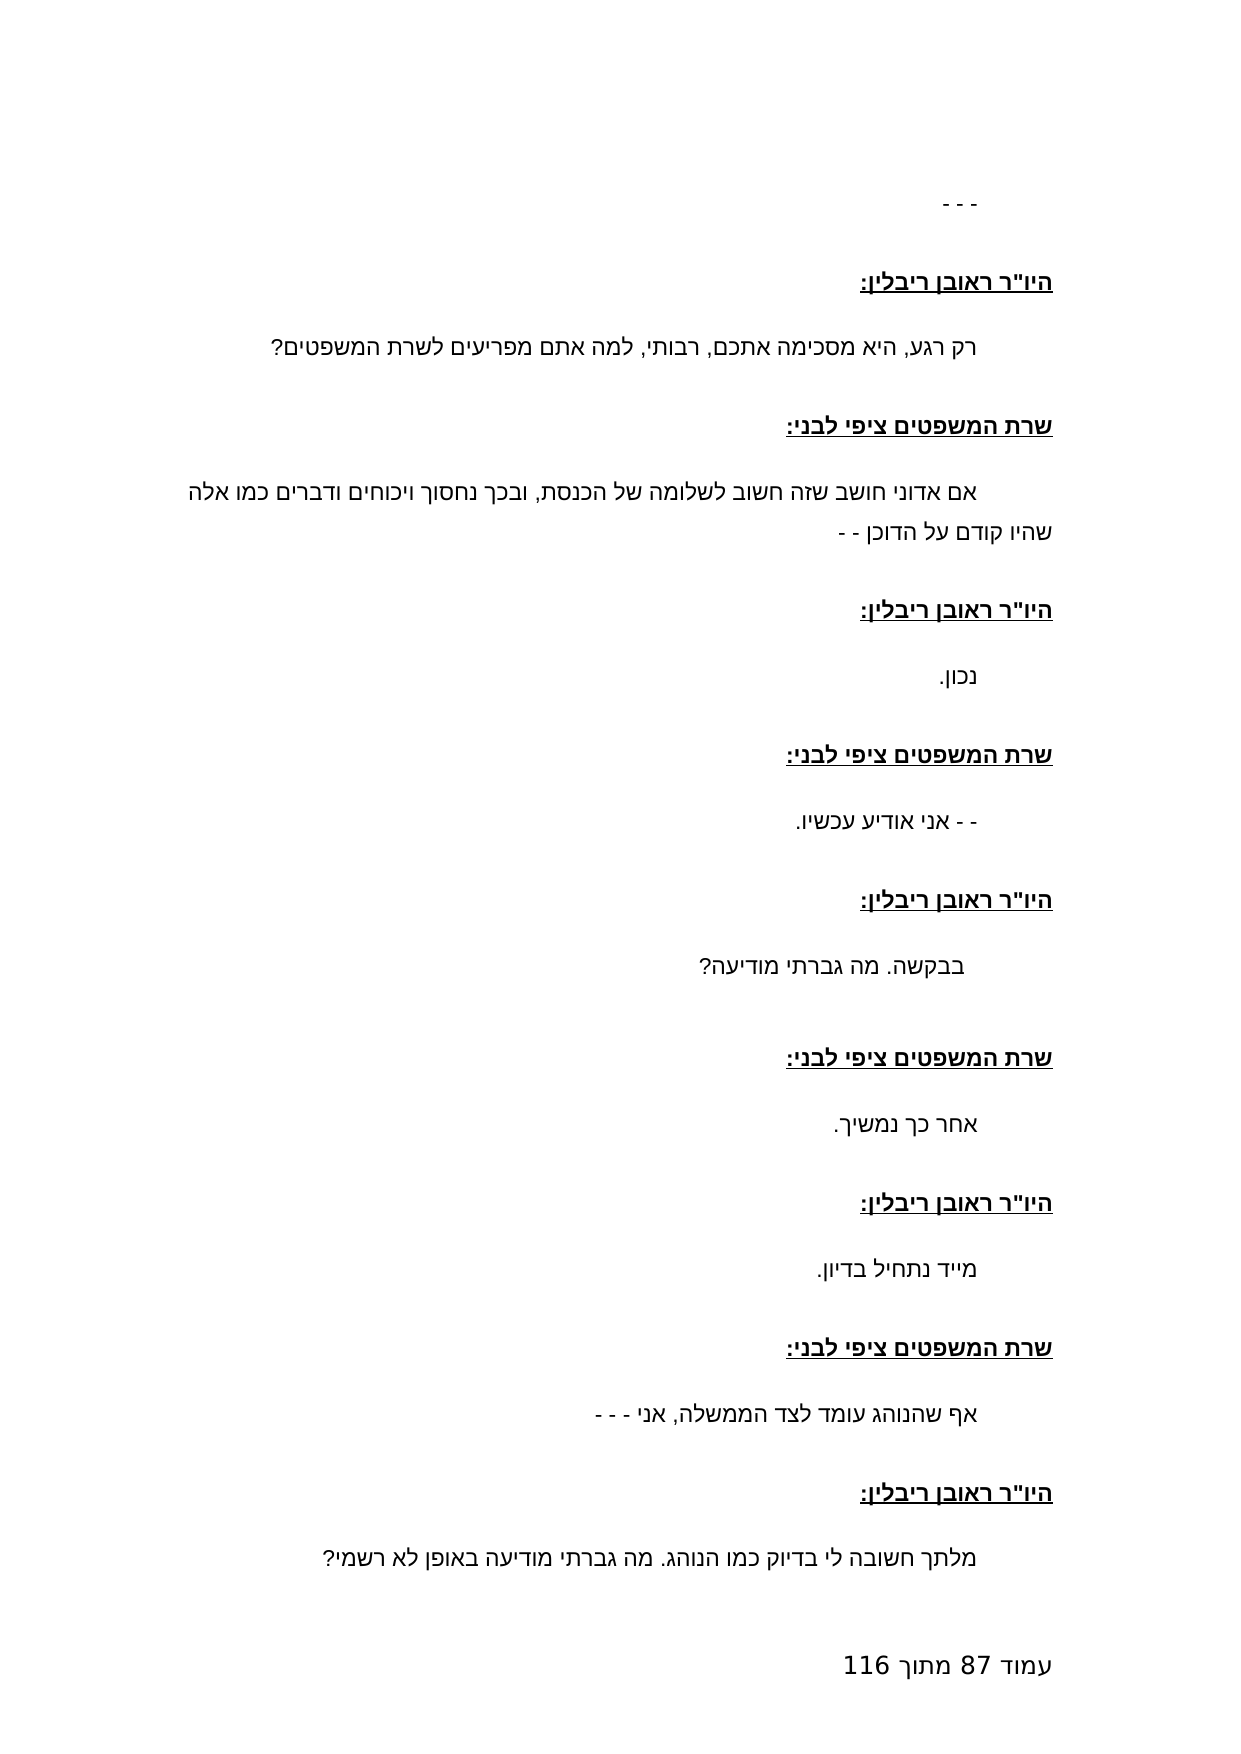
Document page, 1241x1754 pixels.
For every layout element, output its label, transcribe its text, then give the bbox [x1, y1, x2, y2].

text רק רגע, היא מסכימה אתכם, רבותי, למה אתם מפריעים לשרת המשפטים? [187, 334, 1053, 361]
text היו"ר ראובן ריבלין: [187, 1479, 1053, 1506]
text שרת המשפטים ציפי לבני: [187, 742, 1053, 769]
text אף שהנוהג עומד לצד הממשלה, אני - - - [187, 1401, 1053, 1427]
text נכון. [187, 663, 1053, 690]
text מלתך חשובה לי בדיוק כמו הנוהג. מה גברתי מודיעה באופן לא רשמי? [187, 1545, 1053, 1572]
text אחר כך נמשיך. [187, 1111, 1053, 1137]
text היו"ר ראובן ריבלין: [187, 597, 1053, 624]
text אם אדוני חושב שזה חשוב לשלומה של הכנסת, ובכך נחסוך ויכוחים ודברים כמו אלה שהיו קודם על הדוכן - - [187, 479, 1053, 545]
text שרת המשפטים ציפי לבני: [187, 1335, 1053, 1361]
text שרת המשפטים ציפי לבני: [187, 413, 1053, 439]
text מייד נתחיל בדיון. [187, 1256, 1053, 1282]
text היו"ר ראובן ריבלין: [187, 268, 1053, 295]
text - - אני אודיע עכשיו. [187, 808, 1053, 834]
text בבקשה. מה גברתי מודיעה? [187, 953, 1053, 979]
text היו"ר ראובן ריבלין: [187, 1190, 1053, 1216]
text - - - [187, 189, 1053, 216]
text היו"ר ראובן ריבלין: [187, 887, 1053, 913]
text שרת המשפטים ציפי לבני: [187, 1045, 1053, 1071]
